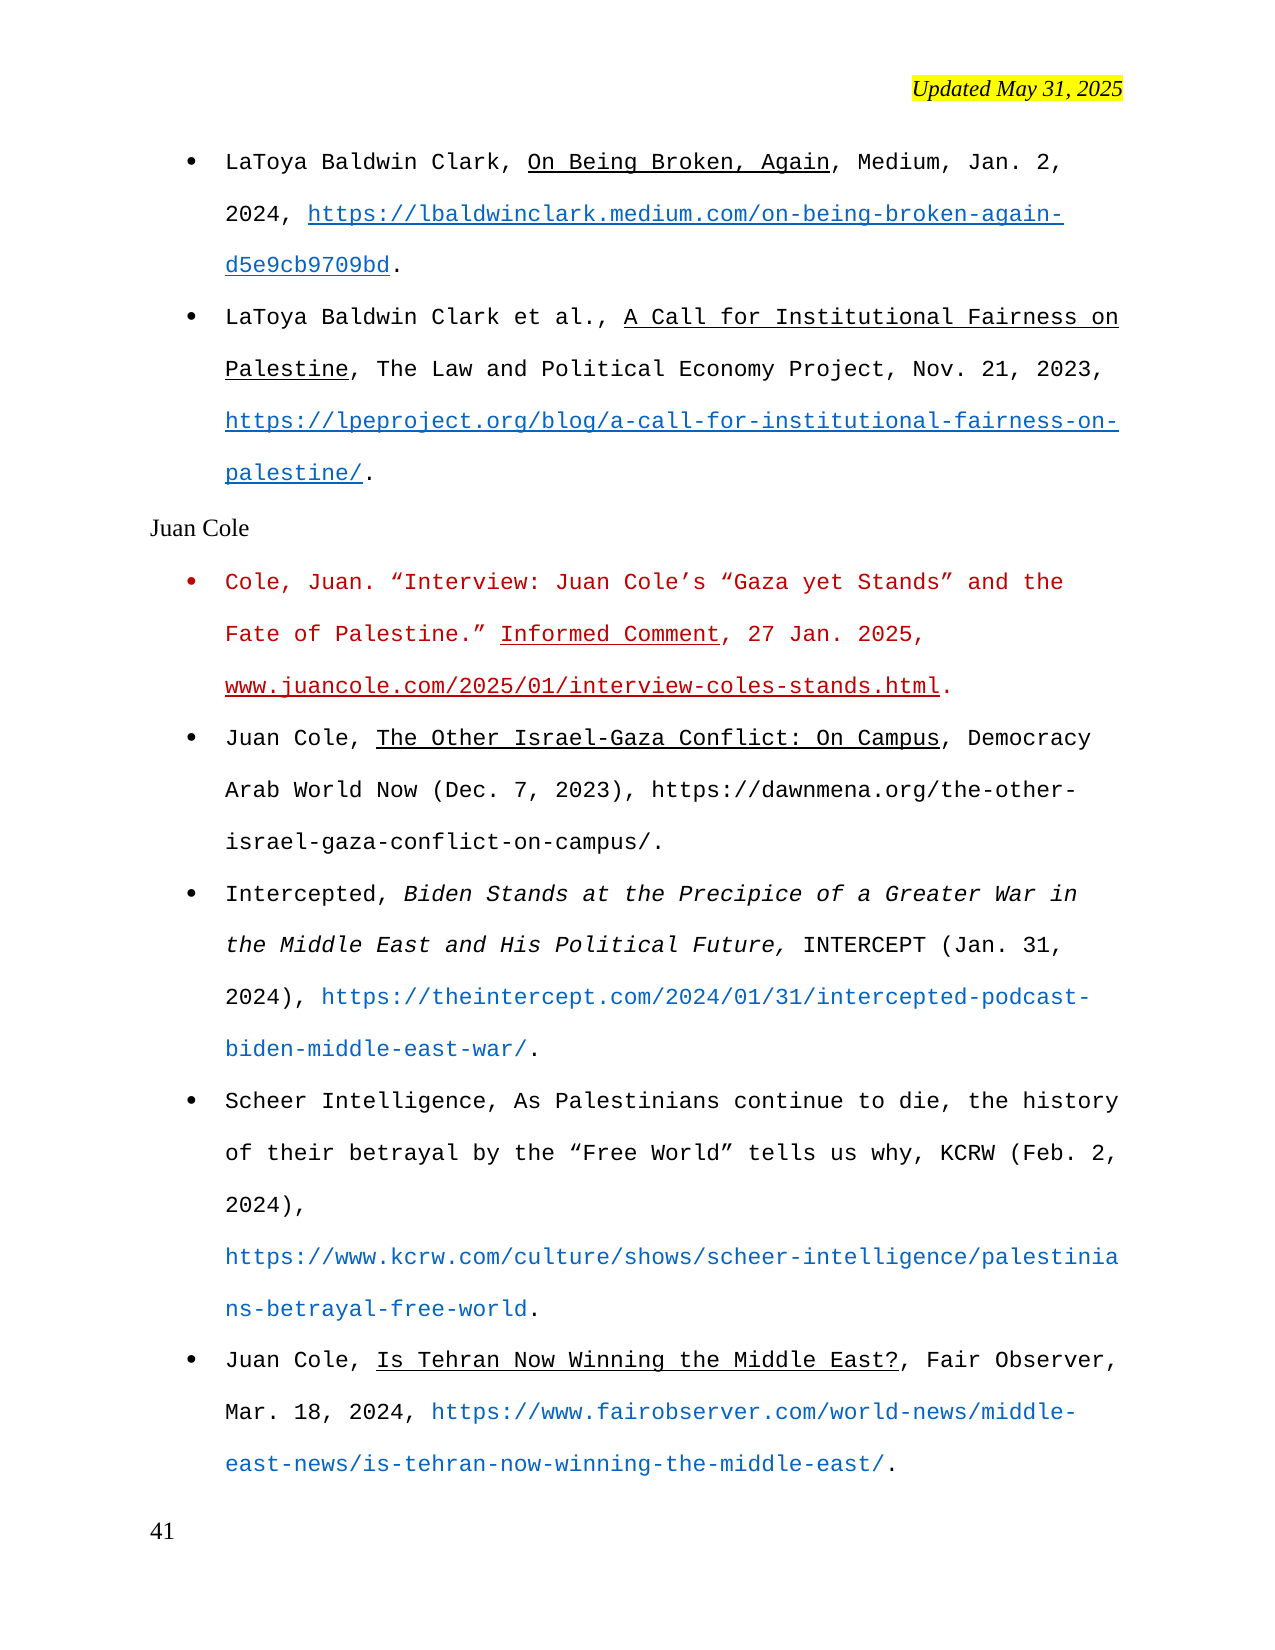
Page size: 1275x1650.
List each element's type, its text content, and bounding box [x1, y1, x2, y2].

list Juan Cole, The Other Israel-Gaza Conflict: On Campus, Democracy Arab World Now (Dec. 7, 2023), https://dawnmena.org/the-other-israel-gaza-conflict-on-campus/. [187, 726, 1125, 856]
list Scheer Intelligence, As Palestinians continue to die, the history of their betrayal by the “Free World” tells us why, KCRW (Feb. 2, 2024), https://www.kcrw.com/culture/shows/scheer-intelligence/palestinians-betrayal-free-world. [187, 1089, 1125, 1323]
list LaToya Baldwin Clark, On Being Broken, Again, Medium, Jan. 2, 2024, https://lbaldwinclark.medium.com/on-being-broken-again-d5e9cb9709bd. [187, 150, 1125, 280]
text Juan Cole [150, 513, 1125, 542]
list www.juancole.com/2025/01/interview-coles-stands.html. [225, 674, 1125, 700]
list Intercepted, Biden Stands at the Precipice of a Greater War in the Middle East and His Political Future, INTERCEPT (Jan. 31, 2024), https://theintercept.com/2024/01/31/intercepted-podcast-biden-middle-east-war/. [187, 882, 1125, 1063]
list Juan Cole, Is Tehran Now Winning the Middle East?, Fair Observer, Mar. 18, 2024, https://www.fairobserver.com/world-news/middle-east-news/is-tehran-now-winning-the-middle-east/. [187, 1349, 1125, 1478]
list Cole, Juan. “Interview: Juan Cole’s “Gaza yet Stands” and the Fate of Palestine.” Informed Comment, 27 Jan. 2025, [187, 571, 1125, 648]
list LaToya Baldwin Clark et al., A Call for Institutional Fairness on Palestine, The Law and Political Economy Project, Nov. 21, 2023, https://lpeproject.org/blog/a-call-for-institutional-fairness-on-palestine/. [187, 306, 1125, 487]
